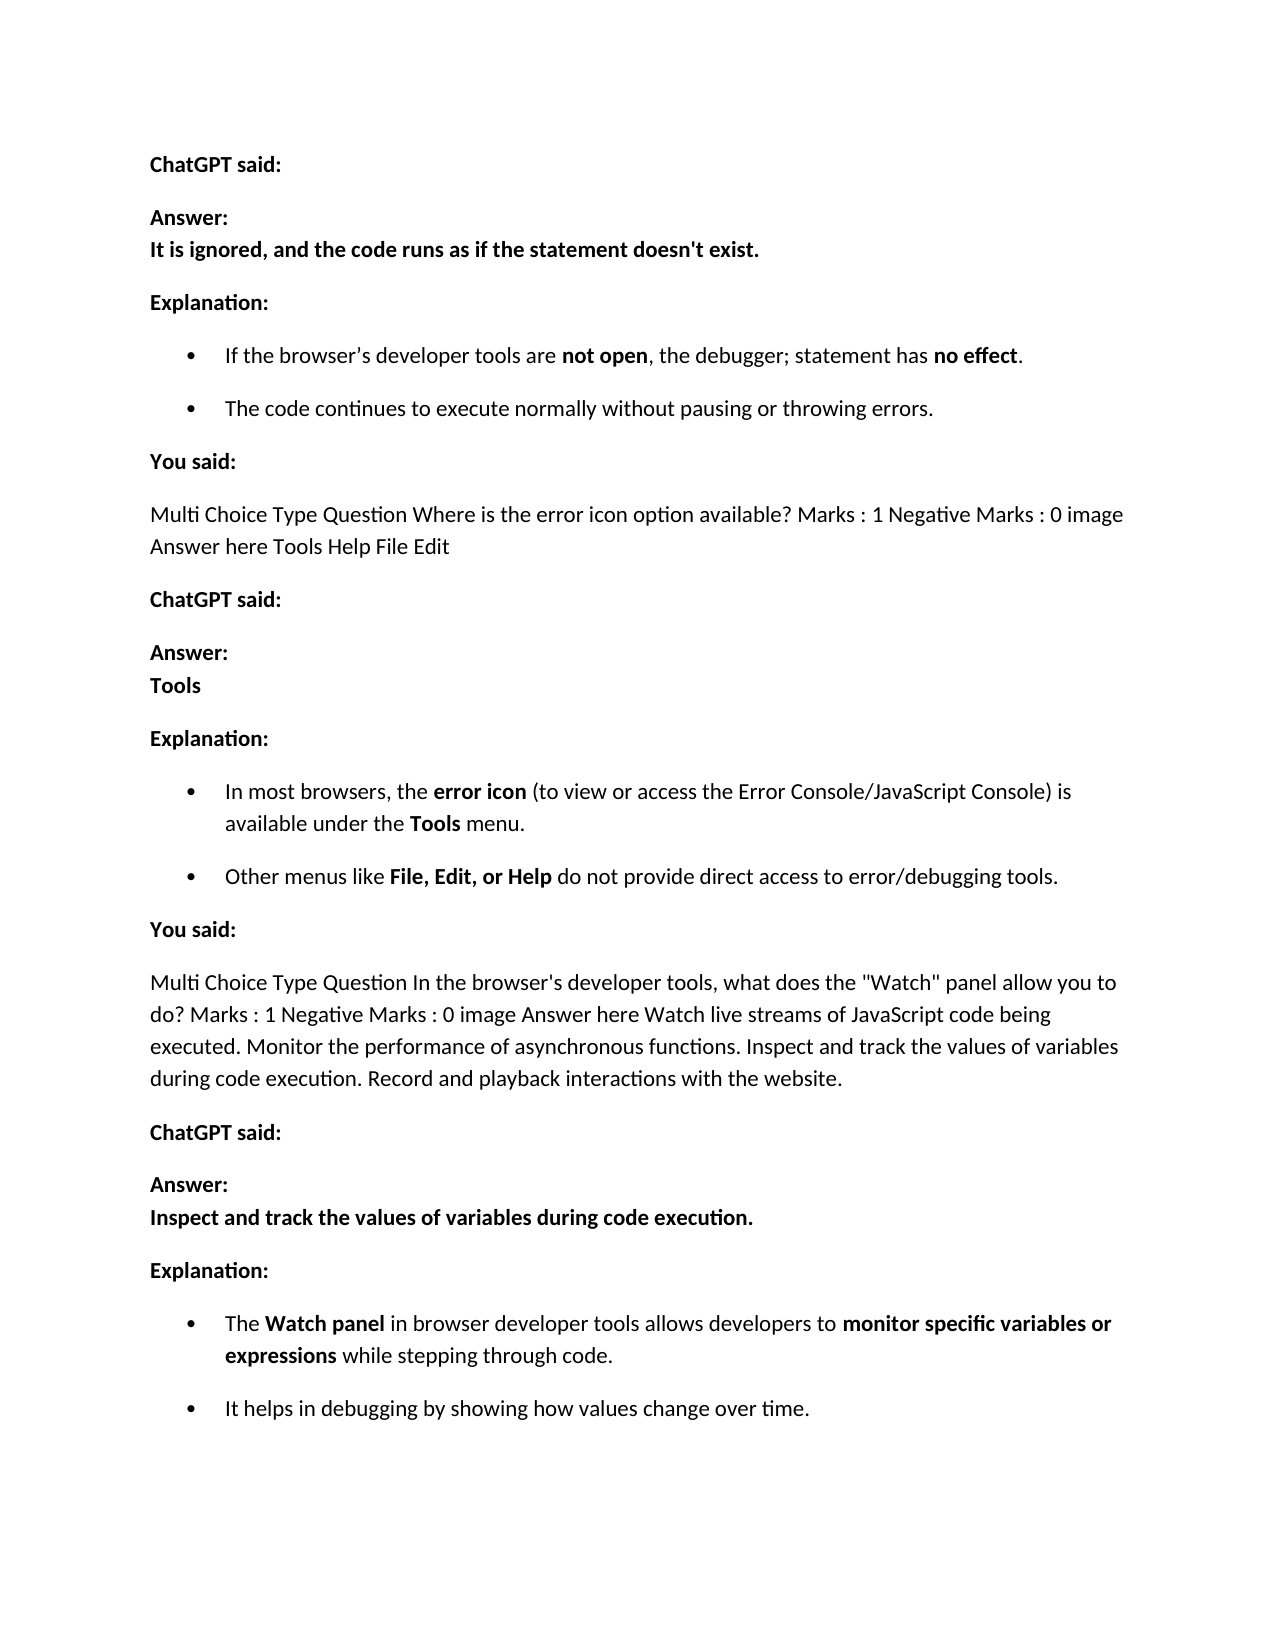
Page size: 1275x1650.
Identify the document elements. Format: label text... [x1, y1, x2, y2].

list If the browser’s developer tools are not open, the debugger; statement has no effect. [187, 341, 1125, 369]
text Multi Choice Type Question In the browser's developer tools, what does the "Watch" panel allow you to do? Marks : 1 Negative Marks : 0 image Answer here Watch live streams of JavaScript code being executed. Monitor the performance of asynchronous functions. Inspect and track the values of variables during code execution. Record and playback interactions with the website. [150, 968, 1125, 1093]
list Other menus like File, Edit, or Help do not provide direct access to error/debugging tools. [187, 862, 1125, 890]
text ChatGPT said: [150, 150, 1125, 178]
text Explanation: [150, 724, 1125, 752]
list The Watch panel in browser developer tools allows developers to monitor specific variables or expressions while stepping through code. [187, 1309, 1125, 1369]
text Answer: Inspect and track the values of variables during code execution. [150, 1171, 1125, 1231]
text ChatGPT said: [150, 586, 1125, 613]
list The code continues to execute normally without pausing or throwing errors. [187, 394, 1125, 422]
text Answer: Tools [150, 638, 1125, 699]
list In most browsers, the error icon (to view or access the Error Console/JavaScript Console) is available under the Tools menu. [187, 777, 1125, 837]
text You said: [150, 915, 1125, 943]
text Explanation: [150, 288, 1125, 316]
list It helps in debugging by showing how values change over time. [187, 1394, 1125, 1422]
text Explanation: [150, 1256, 1125, 1284]
text You said: [150, 447, 1125, 475]
text ChatGPT said: [150, 1118, 1125, 1146]
text Answer: It is ignored, and the code runs as if the statement doesn't exist. [150, 203, 1125, 263]
text Multi Choice Type Question Where is the error icon option available? Marks : 1 Negative Marks : 0 image Answer here Tools Help File Edit [150, 500, 1125, 561]
